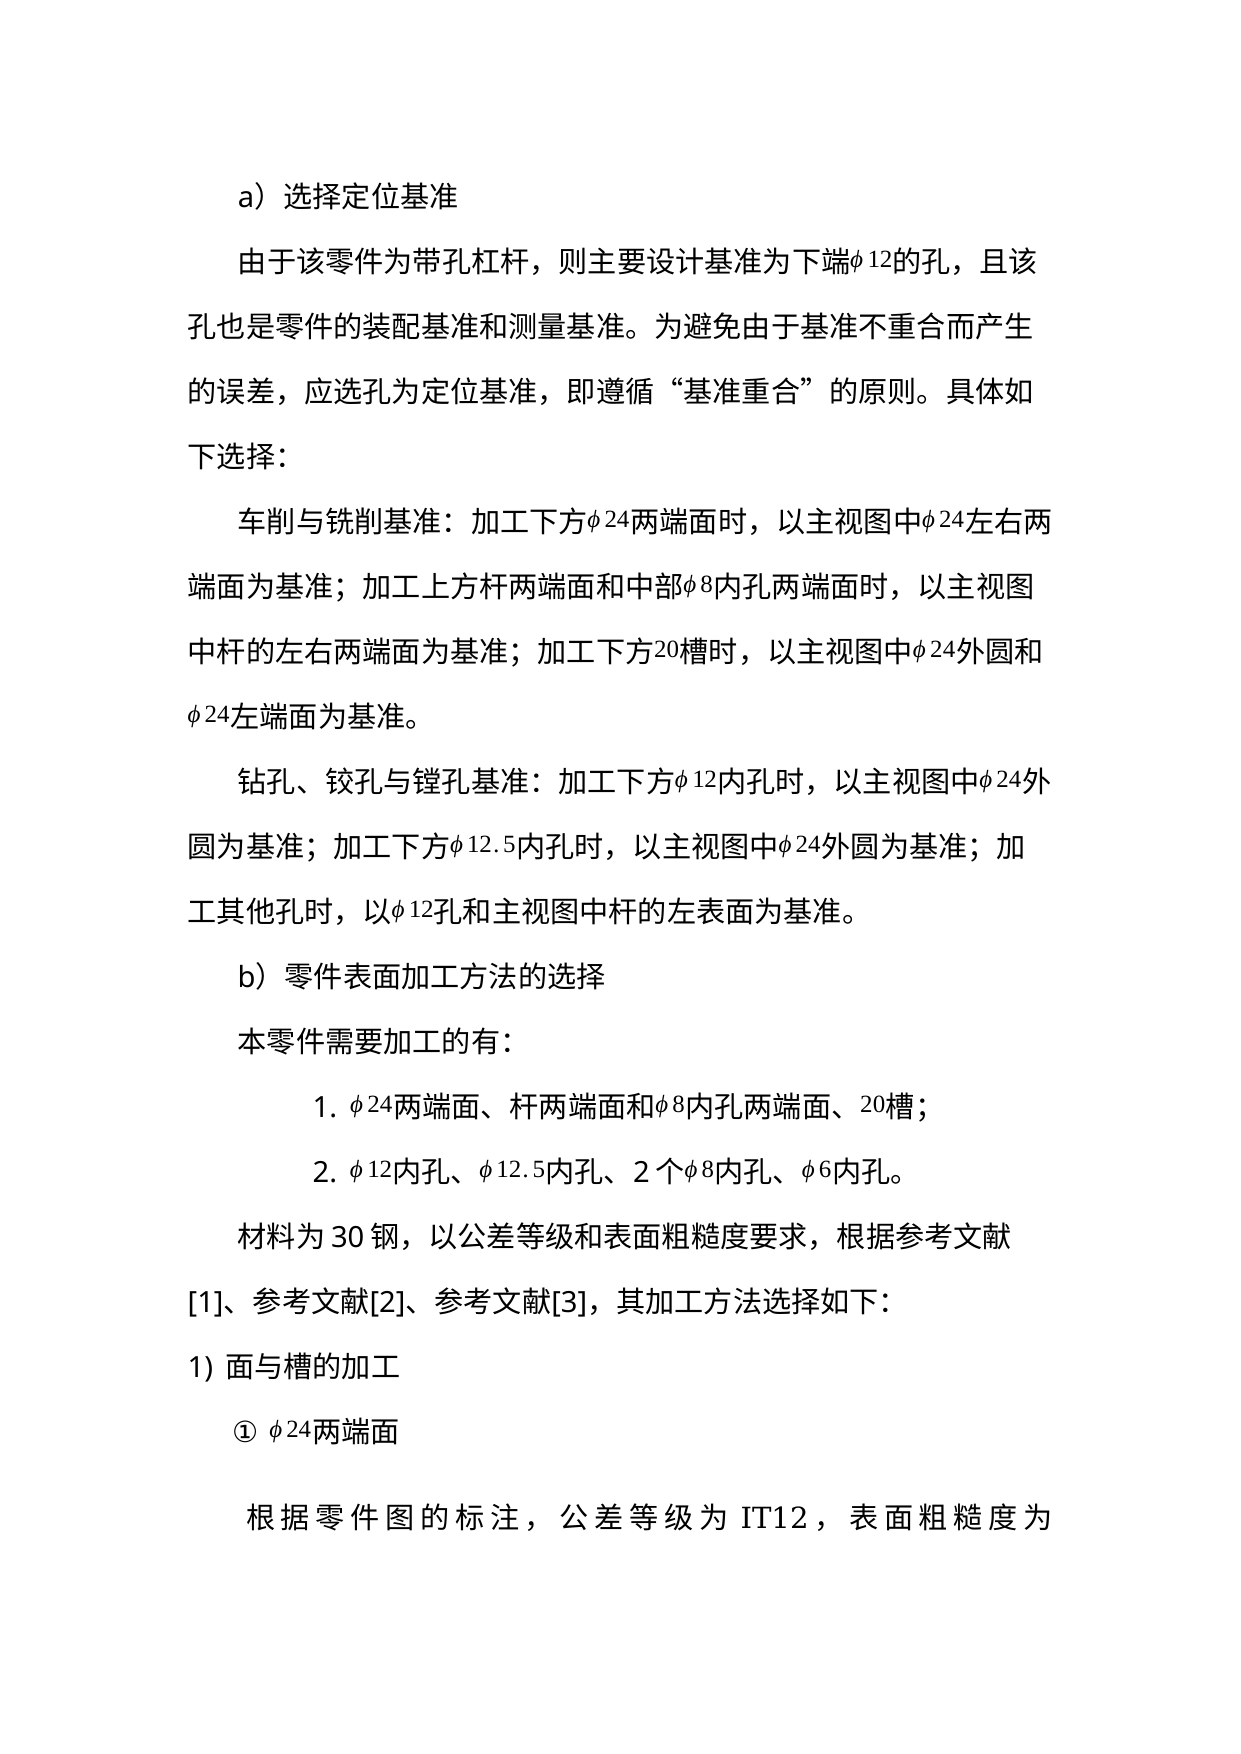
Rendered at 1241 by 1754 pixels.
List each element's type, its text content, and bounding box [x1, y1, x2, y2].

list 两端面、杆两端面和内孔两端面、槽； [312, 1072, 1053, 1137]
text 本零件需要加工的有： [187, 1007, 1053, 1072]
list 内孔、内孔、2个内孔、内孔。 [312, 1137, 1053, 1202]
list 两端面 [232, 1397, 1053, 1462]
text 由于该零件为带孔杠杆，则主要设计基准为下端的孔，且该孔也是零件的装配基准和测量基准。为避免由于基准不重合而产生的误差，应选孔为定位基准，即遵循“基准重合”的原则。具体如下选择： [187, 227, 1053, 487]
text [187, 1483, 1053, 1548]
text a）选择定位基准 [187, 162, 1053, 227]
text 材料为30钢，以公差等级和表面粗糙度要求，根据参考文献[1]、参考文献[2]、参考文献[3]，其加工方法选择如下： [187, 1202, 1053, 1332]
text b）零件表面加工方法的选择 [187, 942, 1053, 1007]
list 面与槽的加工 [187, 1332, 1053, 1397]
text 钻孔、铰孔与镗孔基准：加工下方内孔时，以主视图中外圆为基准；加工下方内孔时，以主视图中外圆为基准；加工其他孔时，以孔和主视图中杆的左表面为基准。 [187, 747, 1053, 942]
text 车削与铣削基准：加工下方两端面时，以主视图中左右两端面为基准；加工上方杆两端面和中部内孔两端面时，以主视图中杆的左右两端面为基准；加工下方槽时，以主视图中外圆和左端面为基准。 [187, 487, 1053, 747]
